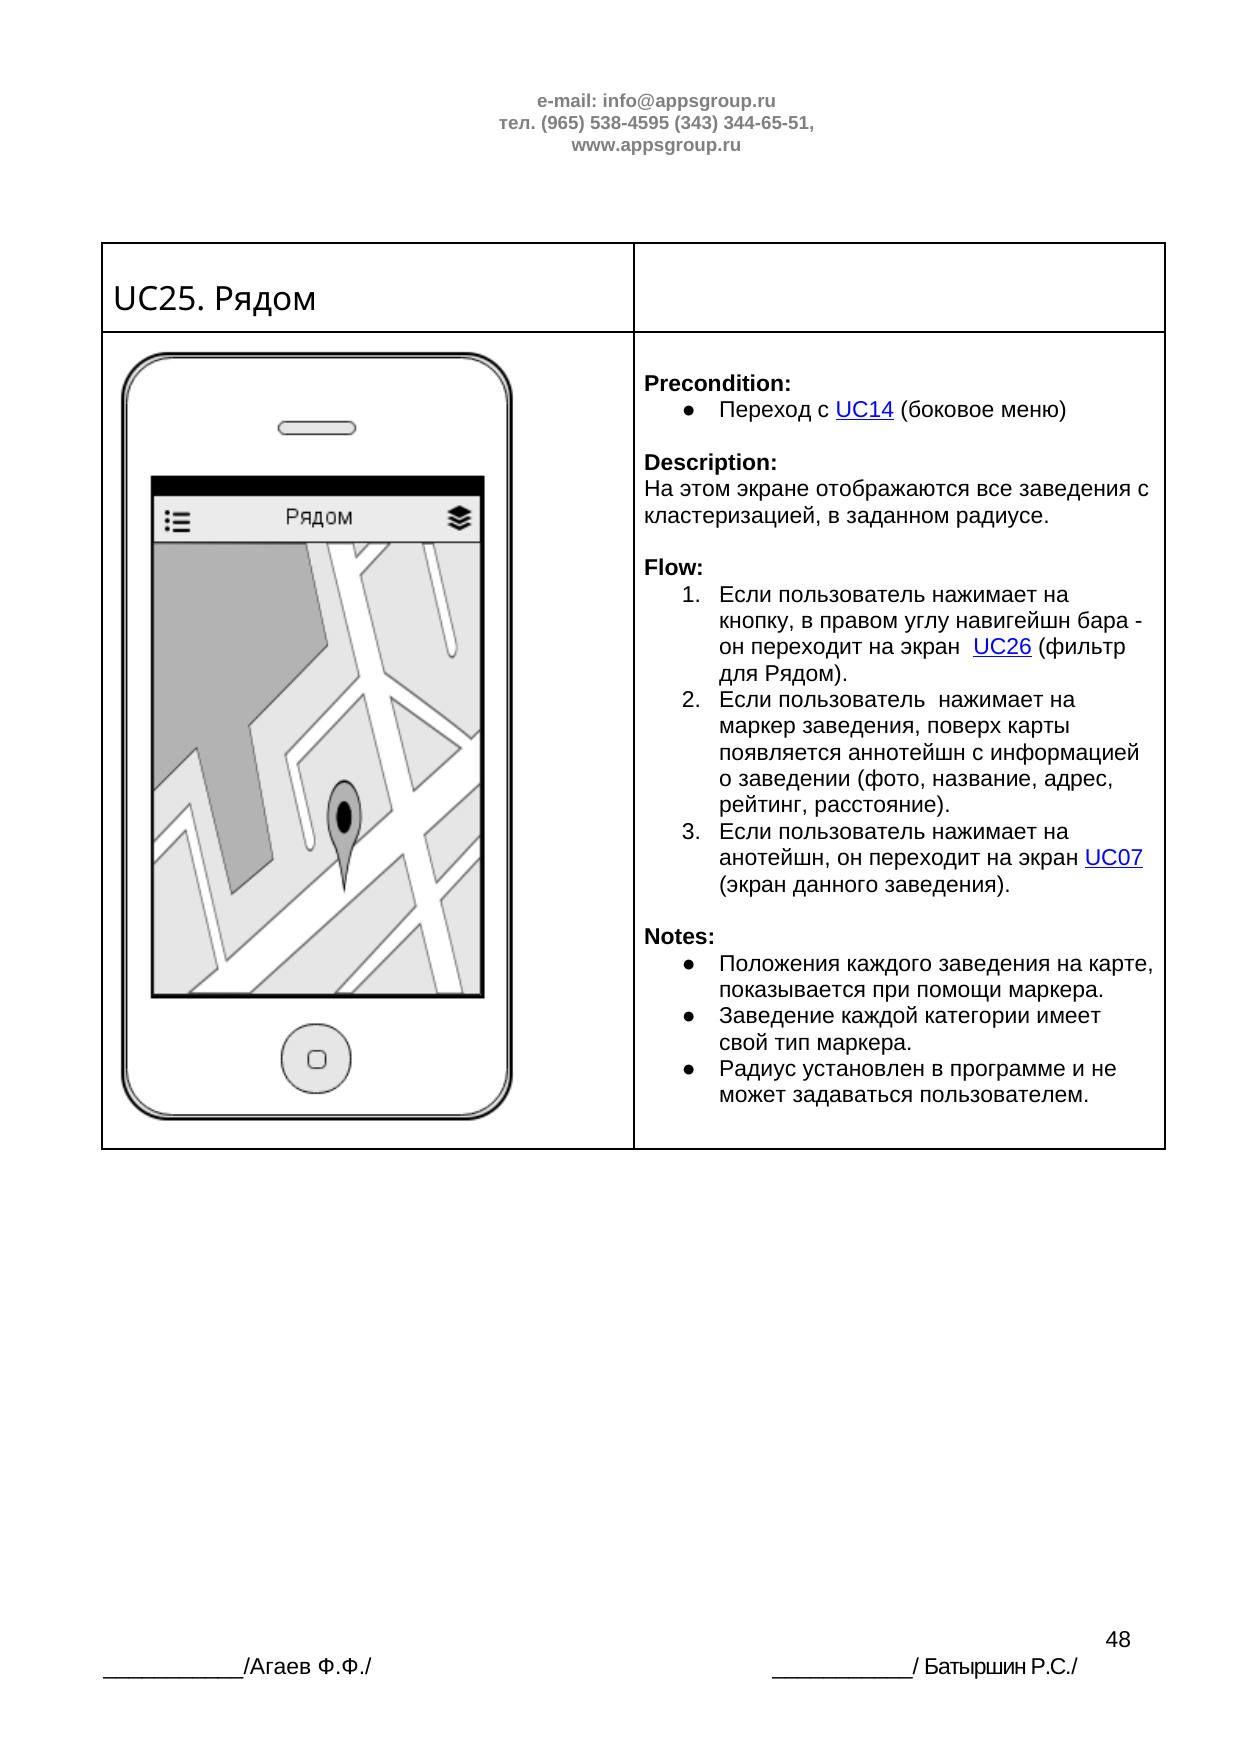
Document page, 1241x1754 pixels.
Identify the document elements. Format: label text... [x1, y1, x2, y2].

table_cell Precondition: Переход с UC14 (боковое меню) Description: На этом экране отображаются все заведения с кластеризацией, в заданном радиусе. Flow: Если пользователь нажимает на кнопку, в правом углу навигейшн бара - он переходит на экран UC26 (фильтр для Рядом). Если пользователь нажимает на маркер заведения, поверх карты появляется аннотейшн с информацией о заведении (фото, название, адрес, рейтинг, расстояние). Если пользователь нажимает на анотейшн, он переходит на экран UC07 (экран данного заведения). Notes: Положения каждого заведения на карте, показывается при помощи маркера. Заведение каждой категории имеет свой тип маркера. Радиус установлен в программе и не может задаваться пользователем. [635, 333, 1164, 1148]
table_cell [103, 333, 633, 1148]
table_header UC25. Рядом [103, 244, 633, 331]
table_header [635, 244, 1164, 331]
picture [112, 343, 535, 1138]
